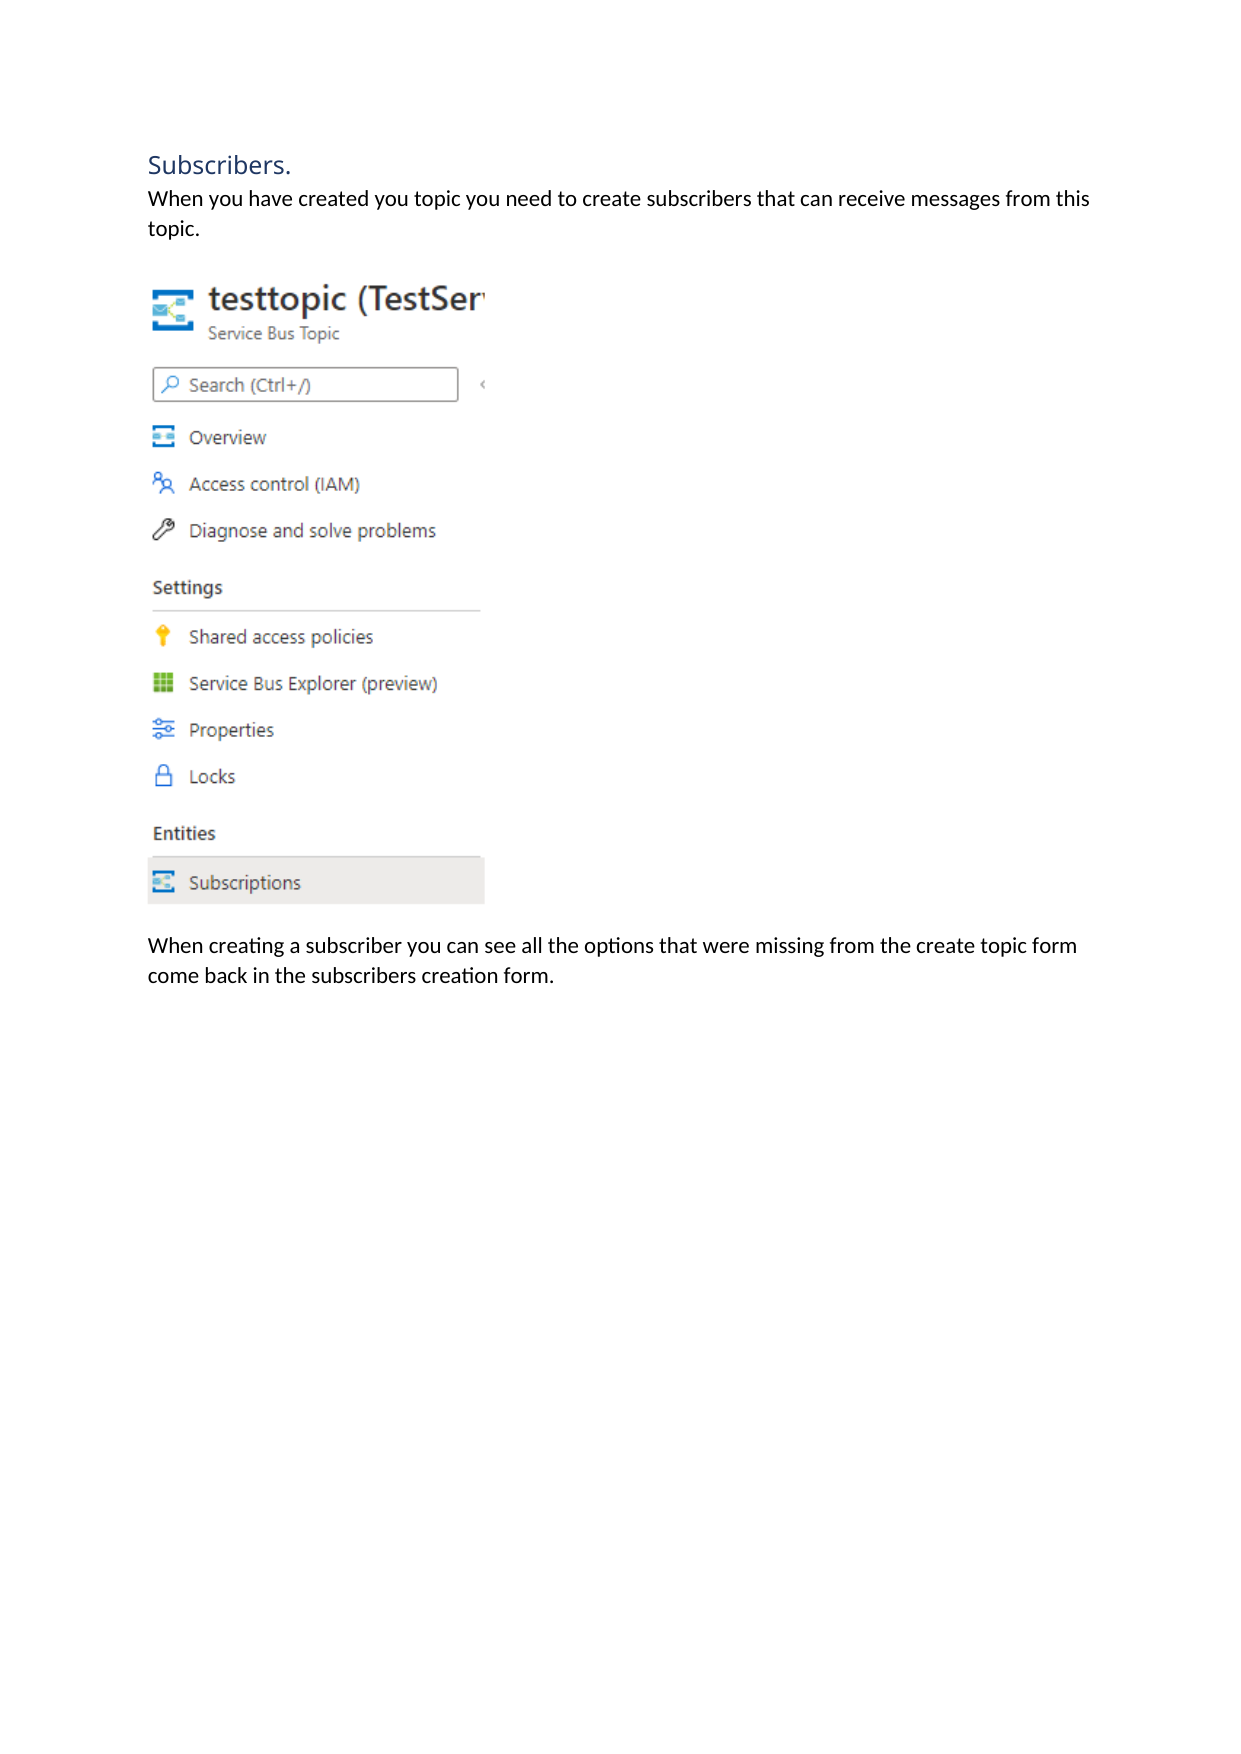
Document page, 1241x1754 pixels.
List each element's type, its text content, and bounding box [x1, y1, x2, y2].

picture [147, 261, 485, 913]
subtitle Subscribers. [148, 148, 1093, 182]
text When you have created you topic you need to create subscribers that can receive messages from this topic. [148, 184, 1093, 243]
text When creating a subscriber you can see all the options that were missing from the create topic form come back in the subscribers creation form. [148, 931, 1093, 989]
